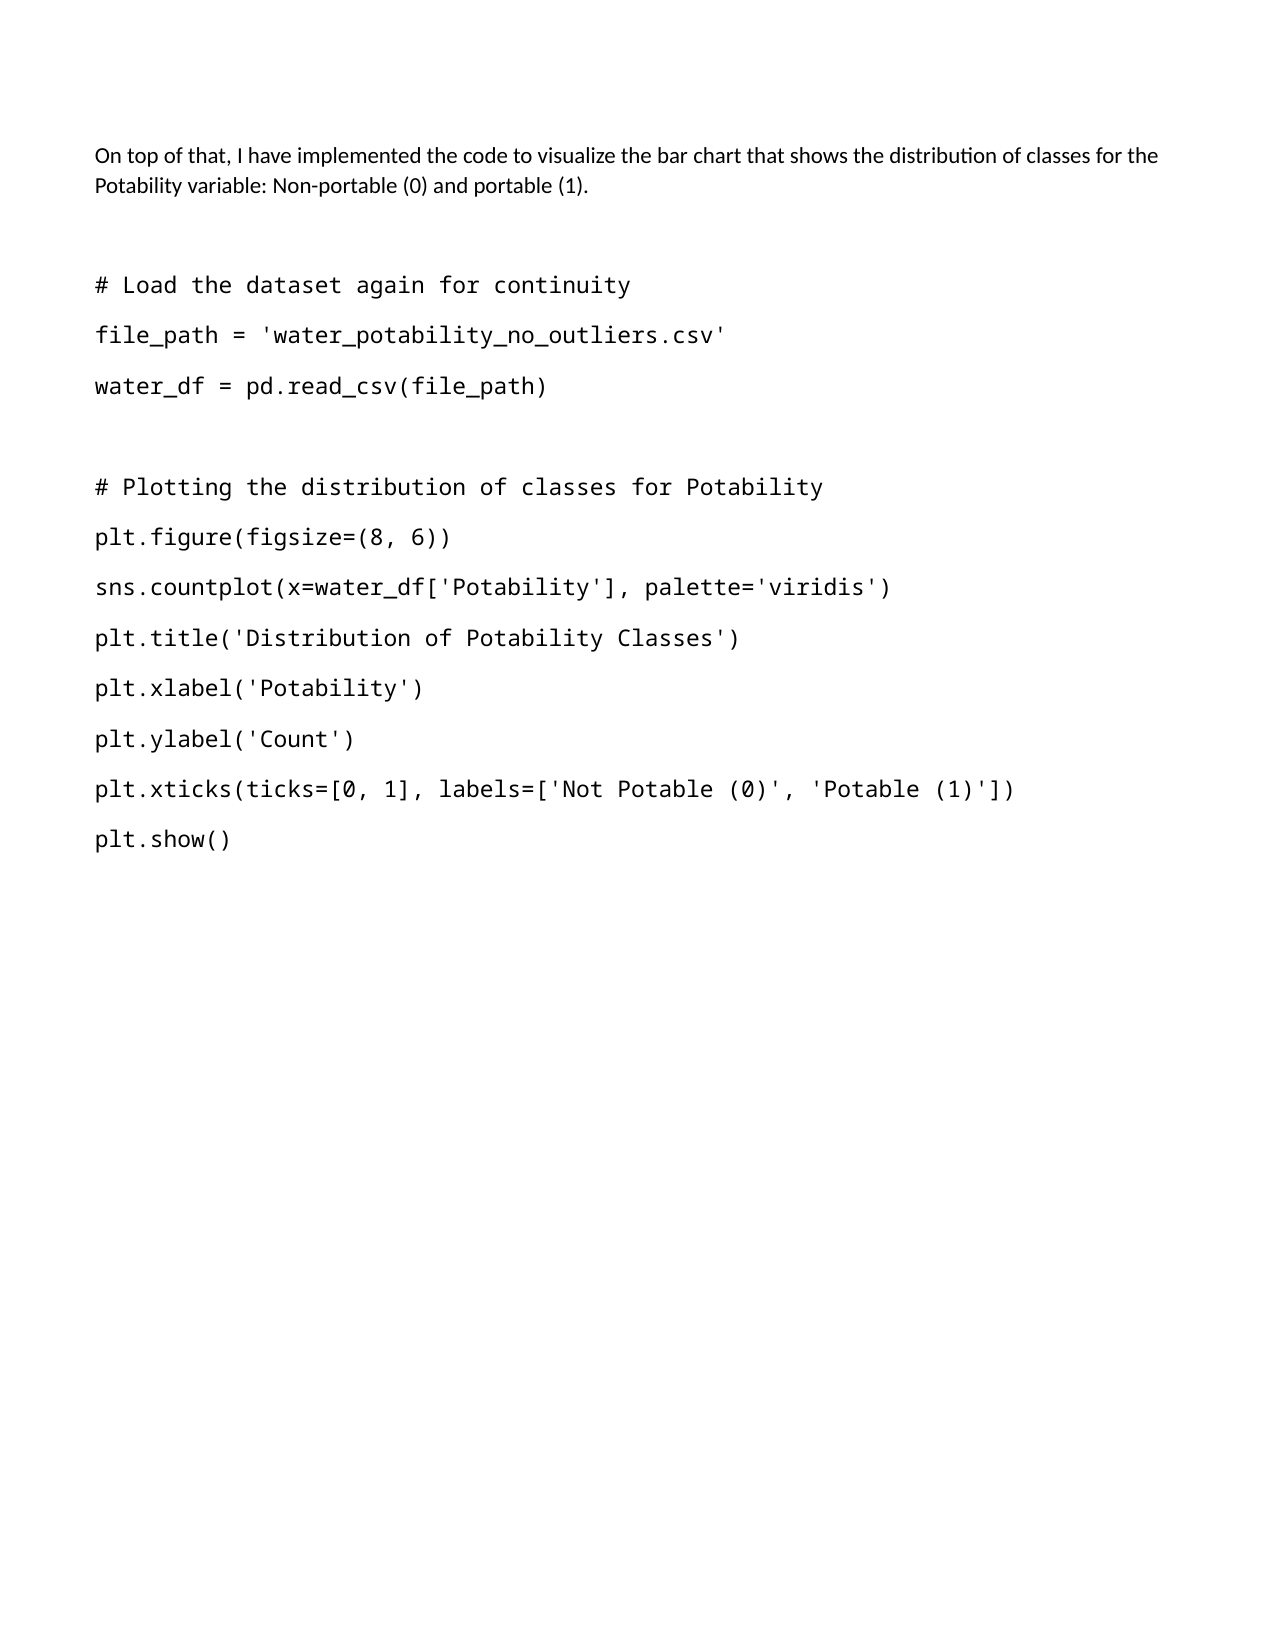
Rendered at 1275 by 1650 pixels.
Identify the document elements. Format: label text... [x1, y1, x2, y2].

text plt.figure(figsize=(8, 6)) [94, 521, 1181, 552]
text # Plotting the distribution of classes for Potability [94, 471, 1181, 502]
text plt.title('Distribution of Potability Classes') [94, 622, 1181, 653]
text file_path = 'water_potability_no_outliers.csv' [94, 319, 1181, 351]
text On top of that, I have implemented the code to visualize the bar chart that shows the distribution of classes for the Potability variable: Non-portable (0) and portable (1). [94, 141, 1181, 199]
text plt.show() [94, 823, 1181, 855]
text sns.countplot(x=water_df['Potability'], palette='viridis') [94, 571, 1181, 603]
text water_df = pd.read_csv(file_path) [94, 370, 1181, 401]
text # Load the dataset again for continuity [94, 269, 1181, 300]
text plt.xlabel('Potability') [94, 672, 1181, 703]
text plt.xticks(ticks=[0, 1], labels=['Not Potable (0)', 'Potable (1)']) [94, 773, 1181, 804]
text plt.ylabel('Count') [94, 723, 1181, 754]
